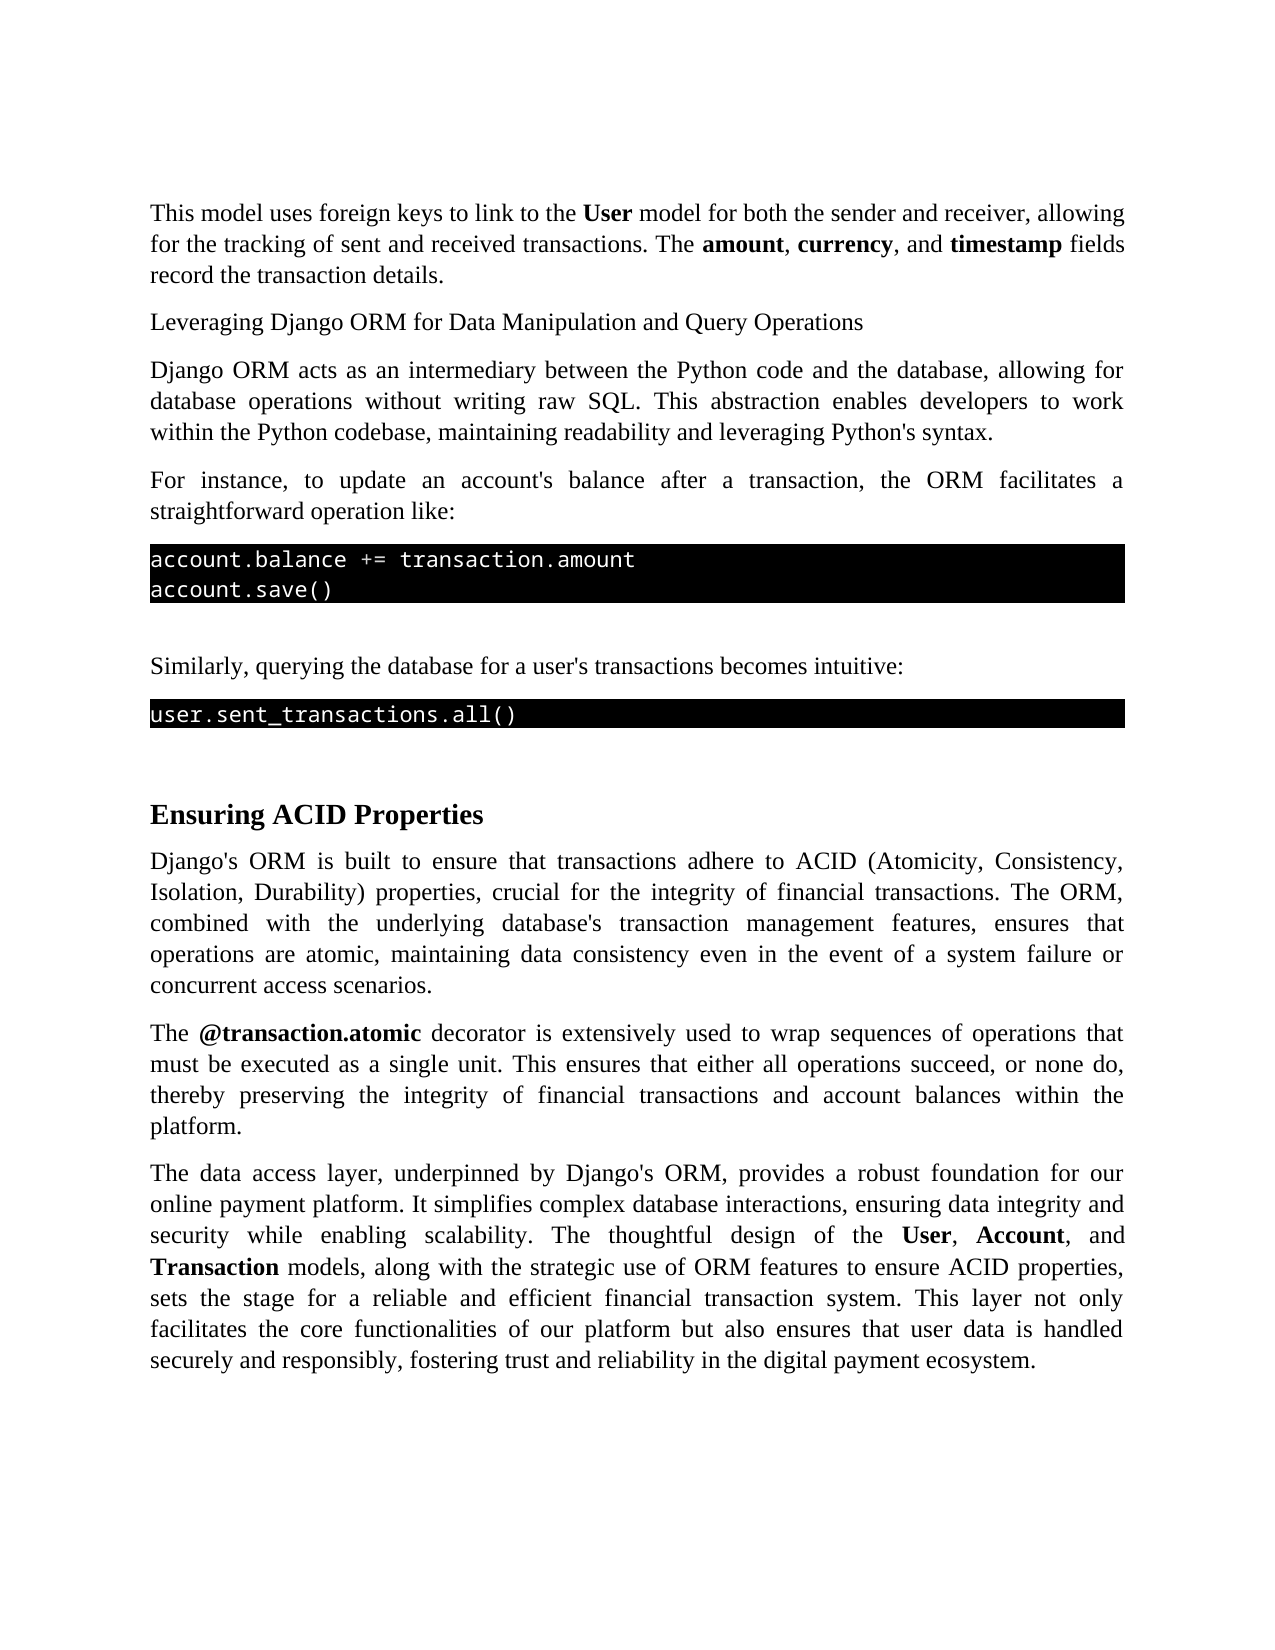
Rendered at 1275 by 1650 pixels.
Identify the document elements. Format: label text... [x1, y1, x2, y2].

text Django's ORM is built to ensure that transactions adhere to ACID (Atomicity, Consistency, Isolation, Durability) properties, crucial for the integrity of financial transactions. The ORM, combined with the underlying database's transaction management features, ensures that operations are atomic, maintaining data consistency even in the event of a system failure or concurrent access scenarios. [150, 846, 1125, 999]
text account.save() [150, 573, 1125, 603]
text The @transaction.atomic decorator is extensively used to wrap sequences of operations that must be executed as a single unit. This ensures that either all operations succeed, or none do, thereby preserving the integrity of financial transactions and account balances within the platform. [150, 1018, 1125, 1139]
text Similarly, querying the database for a user's transactions becomes intuitive: [150, 651, 1125, 680]
text The data access layer, underpinned by Django's ORM, provides a robust foundation for our online payment platform. It simplifies complex database interactions, ensuring data integrity and security while enabling scalability. The thoughtful design of the User, Account, and Transaction models, along with the strategic use of ORM features to ensure ACID properties, sets the stage for a reliable and efficient financial transaction system. This layer not only facilitates the core functionalities of our platform but also ensures that user data is handled securely and responsibly, fostering trust and reliability in the digital payment ecosystem. [150, 1158, 1125, 1373]
text account.balance += transaction.amount [150, 544, 1125, 573]
text Django ORM acts as an intermediary between the Python code and the database, allowing for database operations without writing raw SQL. This abstraction enables developers to work within the Python codebase, maintaining readability and leveraging Python's syntax. [150, 355, 1125, 446]
text This model uses foreign keys to link to the User model for both the sender and receiver, allowing for the tracking of sent and received transactions. The amount, currency, and timestamp fields record the transaction details. [150, 198, 1125, 288]
text For instance, to update an account's balance after a transaction, the ORM facilitates a straightforward operation like: [150, 465, 1125, 525]
text user.sent_transactions.all() [150, 699, 1125, 728]
subtitle Ensuring ACID Properties [150, 797, 1125, 831]
text Leveraging Django ORM for Data Manipulation and Query Operations [150, 307, 1125, 336]
